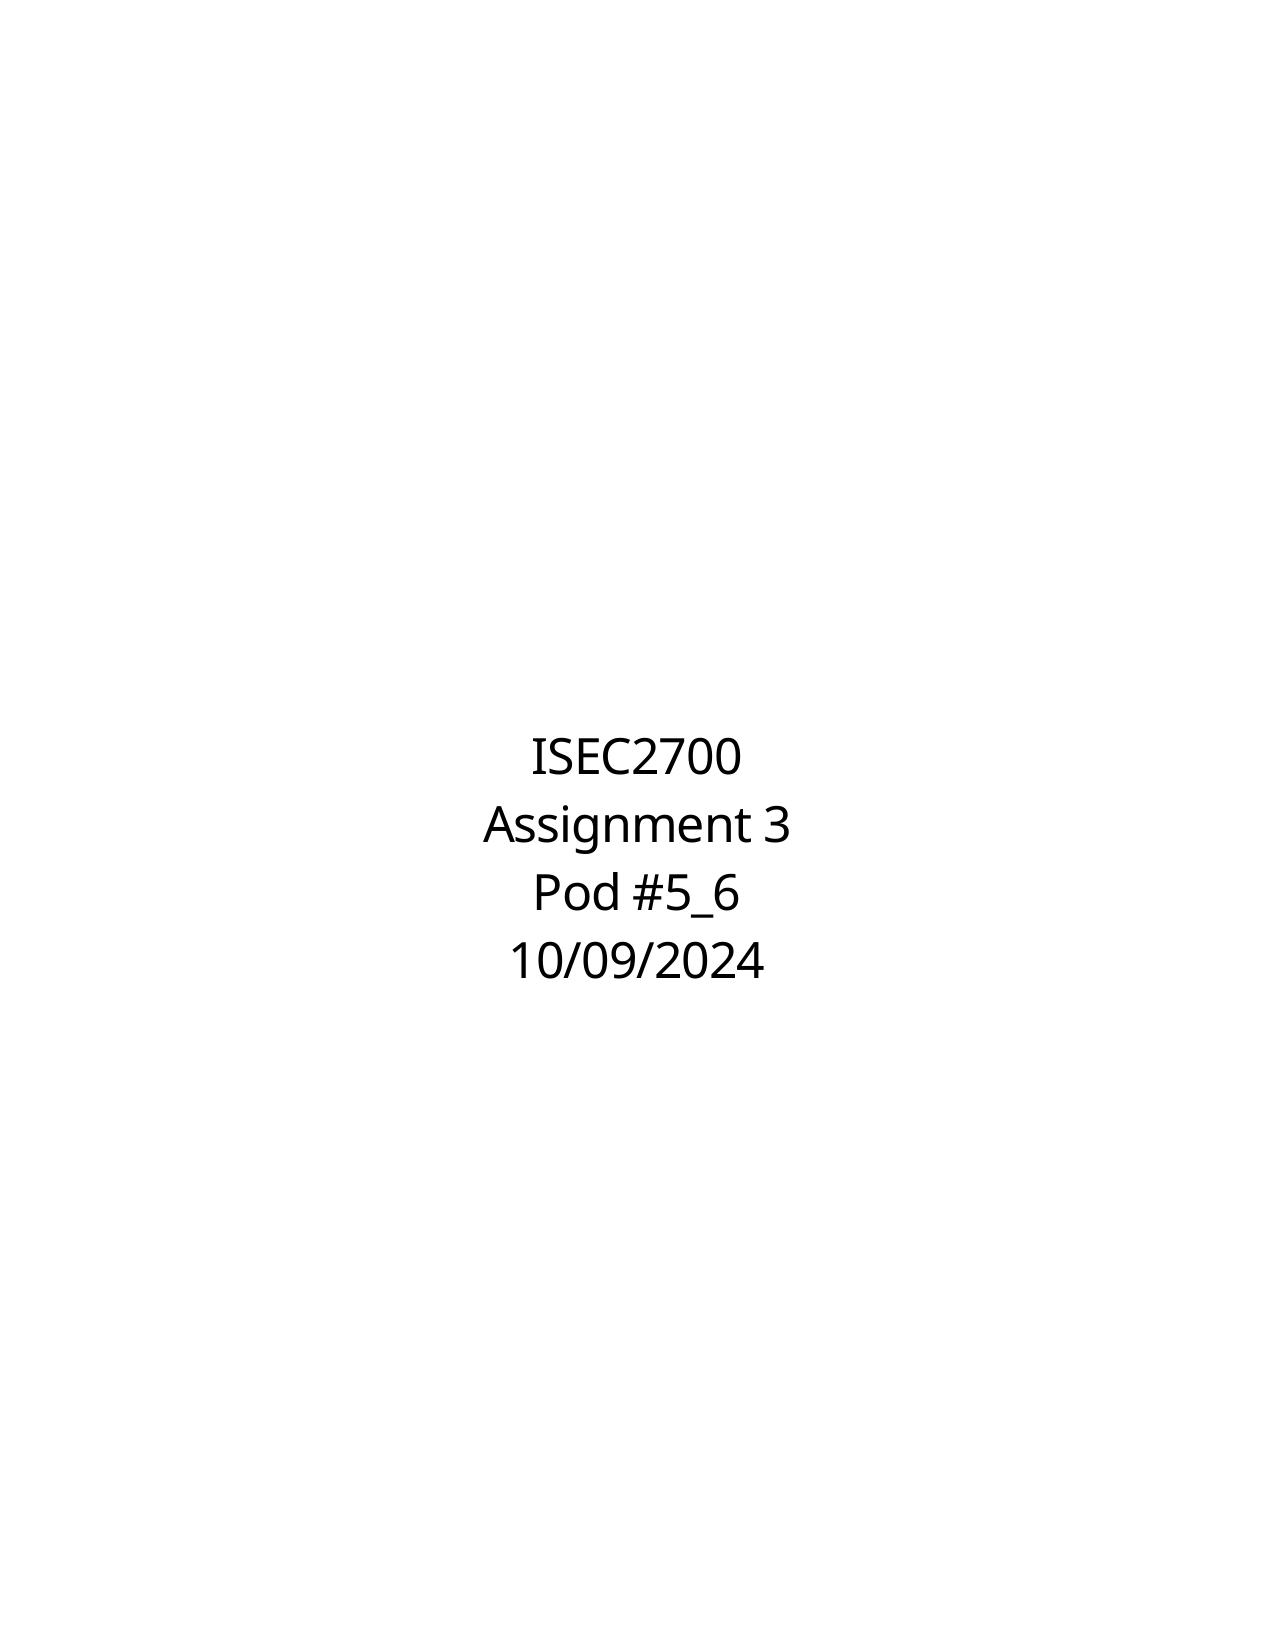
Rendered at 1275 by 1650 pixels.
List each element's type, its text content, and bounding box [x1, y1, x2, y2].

title 10/09/2024 [150, 925, 1125, 993]
title Pod #5_6 [150, 857, 1125, 925]
title Assignment 3 [150, 789, 1125, 857]
title ISEC2700 [150, 721, 1125, 789]
